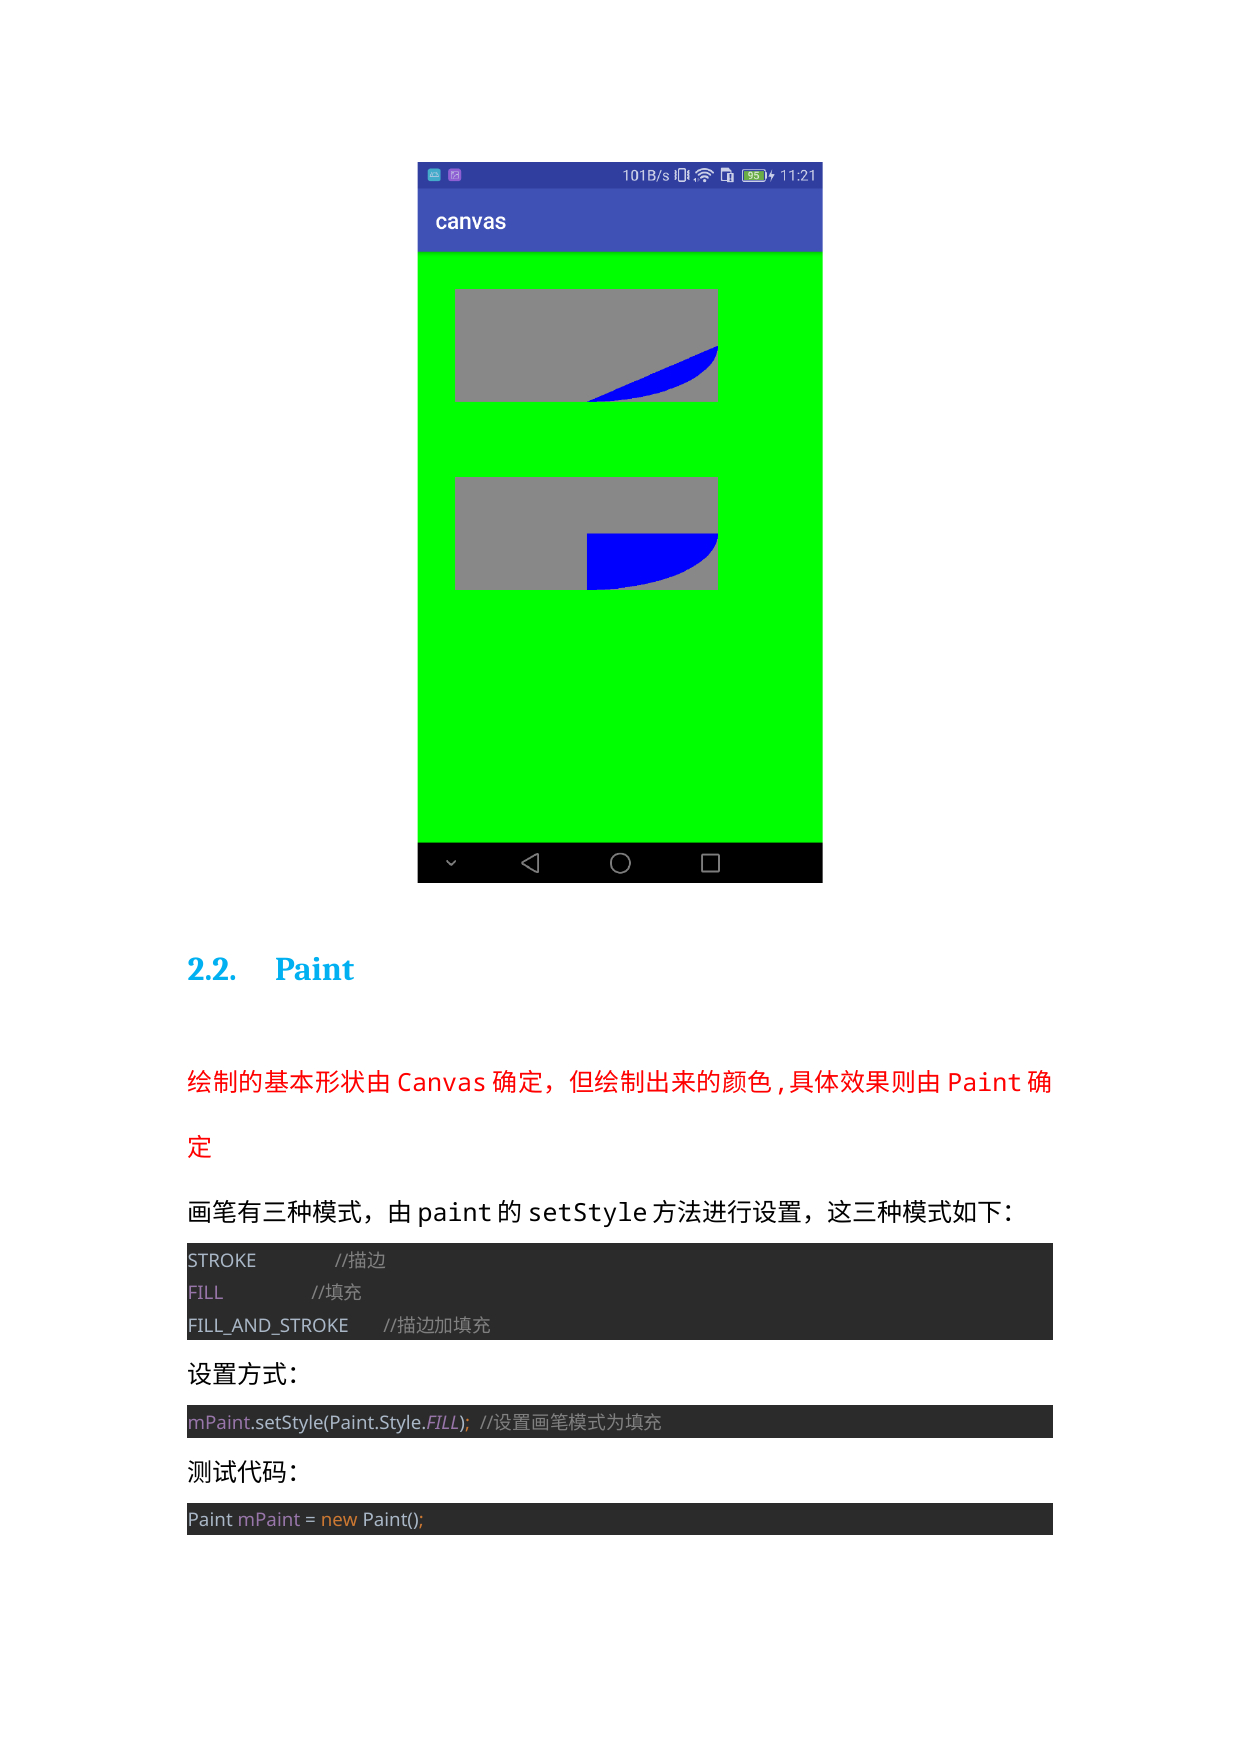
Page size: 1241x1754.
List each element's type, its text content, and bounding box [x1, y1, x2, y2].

text 设置方式： [187, 1340, 1053, 1405]
text 画笔有三种模式，由paint的setStyle方法进行设置，这三种模式如下： [187, 1178, 1053, 1243]
text mPaint.setStyle(Paint.Style.FILL); //设置画笔模式为填充 [187, 1405, 1053, 1438]
text FILL //填充 FILL_AND_STROKE //描边加填充 [187, 1275, 1053, 1340]
text 绘制的基本形状由Canvas确定，但绘制出来的颜色,具体效果则由Paint确定 [187, 1048, 1053, 1178]
subtitle Paint [187, 937, 1053, 1002]
text 测试代码： [187, 1438, 1053, 1503]
text Paint mPaint = new Paint(); [187, 1503, 1053, 1535]
picture [417, 162, 823, 883]
text STROKE //描边 [187, 1243, 1053, 1275]
